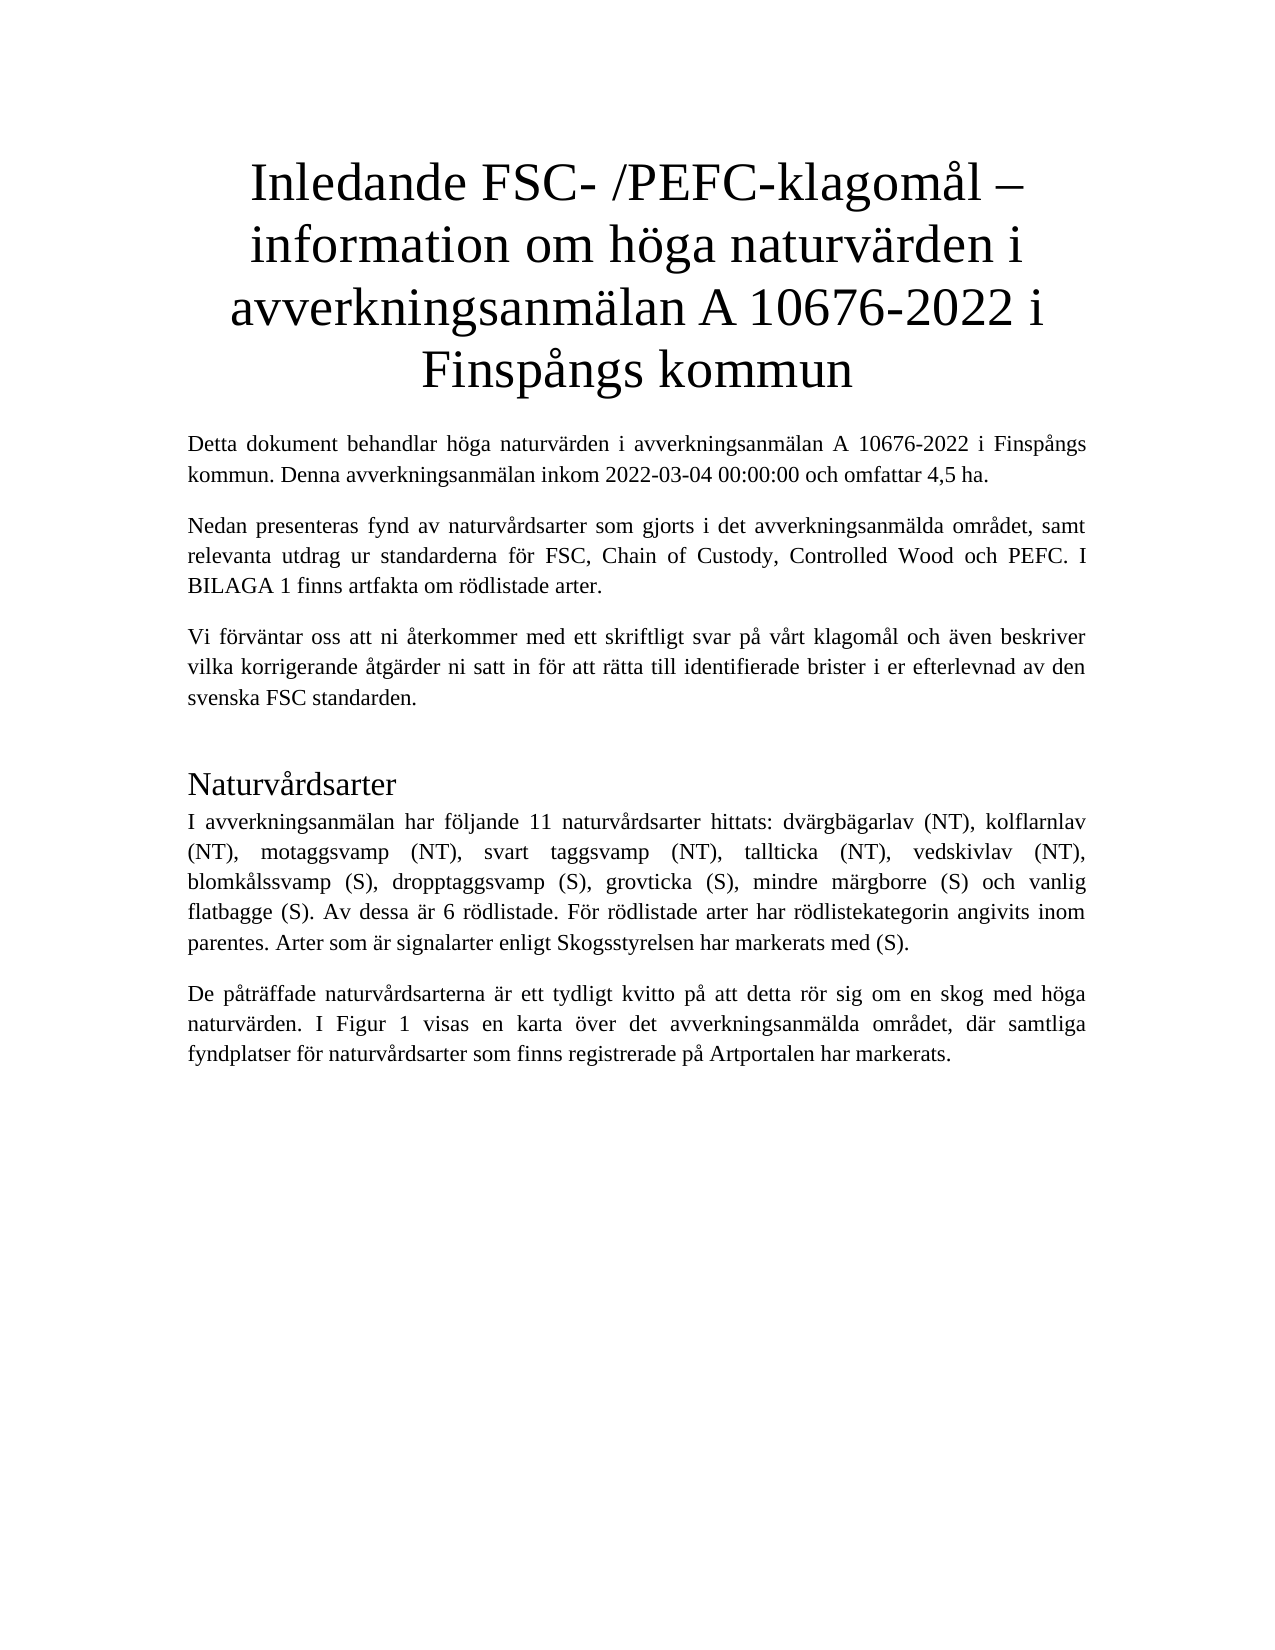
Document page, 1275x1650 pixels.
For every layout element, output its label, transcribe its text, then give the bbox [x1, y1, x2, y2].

text Vi förväntar oss att ni återkommer med ett skriftligt svar på vårt klagomål och även beskriver vilka korrigerande åtgärder ni satt in för att rätta till identifierade brister i er efterlevnad av den svenska FSC standarden. [187, 623, 1087, 710]
text De påträffade naturvårdsarterna är ett tydligt kvitto på att detta rör sig om en skog med höga naturvärden. I Figur 1 visas en karta över det avverkningsanmälda området, där samtliga fyndplatser för naturvårdsarter som finns registrerade på Artportalen har markerats. [187, 980, 1087, 1066]
text Nedan presenteras fynd av naturvårdsarter som gjorts i det avverkningsanmälda området, samt relevanta utdrag ur standarderna för FSC, Chain of Custody, Controlled Wood och PEFC. I BILAGA 1 finns artfakta om rödlistade arter. [187, 512, 1087, 598]
title Inledande FSC- /PEFC-klagomål – information om höga naturvärden i avverkningsanmälan A 10676-2022 i Finspångs kommun [187, 150, 1087, 399]
text I avverkningsanmälan har följande 11 naturvårdsarter hittats: dvärgbägarlav (NT), kolflarnlav (NT), motaggsvamp (NT), svart taggsvamp (NT), tallticka (NT), vedskivlav (NT), blomkålssvamp (S), dropptaggsvamp (S), grovticka (S), mindre märgborre (S) och vanlig flatbagge (S). Av dessa är 6 rödlistade. För rödlistade arter har rödlistekategorin angivits inom parentes. Arter som är signalarter enligt Skogsstyrelsen har markerats med (S). [187, 808, 1087, 955]
subtitle Naturvårdsarter [187, 764, 1087, 802]
text Detta dokument behandlar höga naturvärden i avverkningsanmälan A 10676-2022 i Finspångs kommun. Denna avverkningsanmälan inkom 2022-03-04 00:00:00 och omfattar 4,5 ha. [187, 430, 1087, 487]
